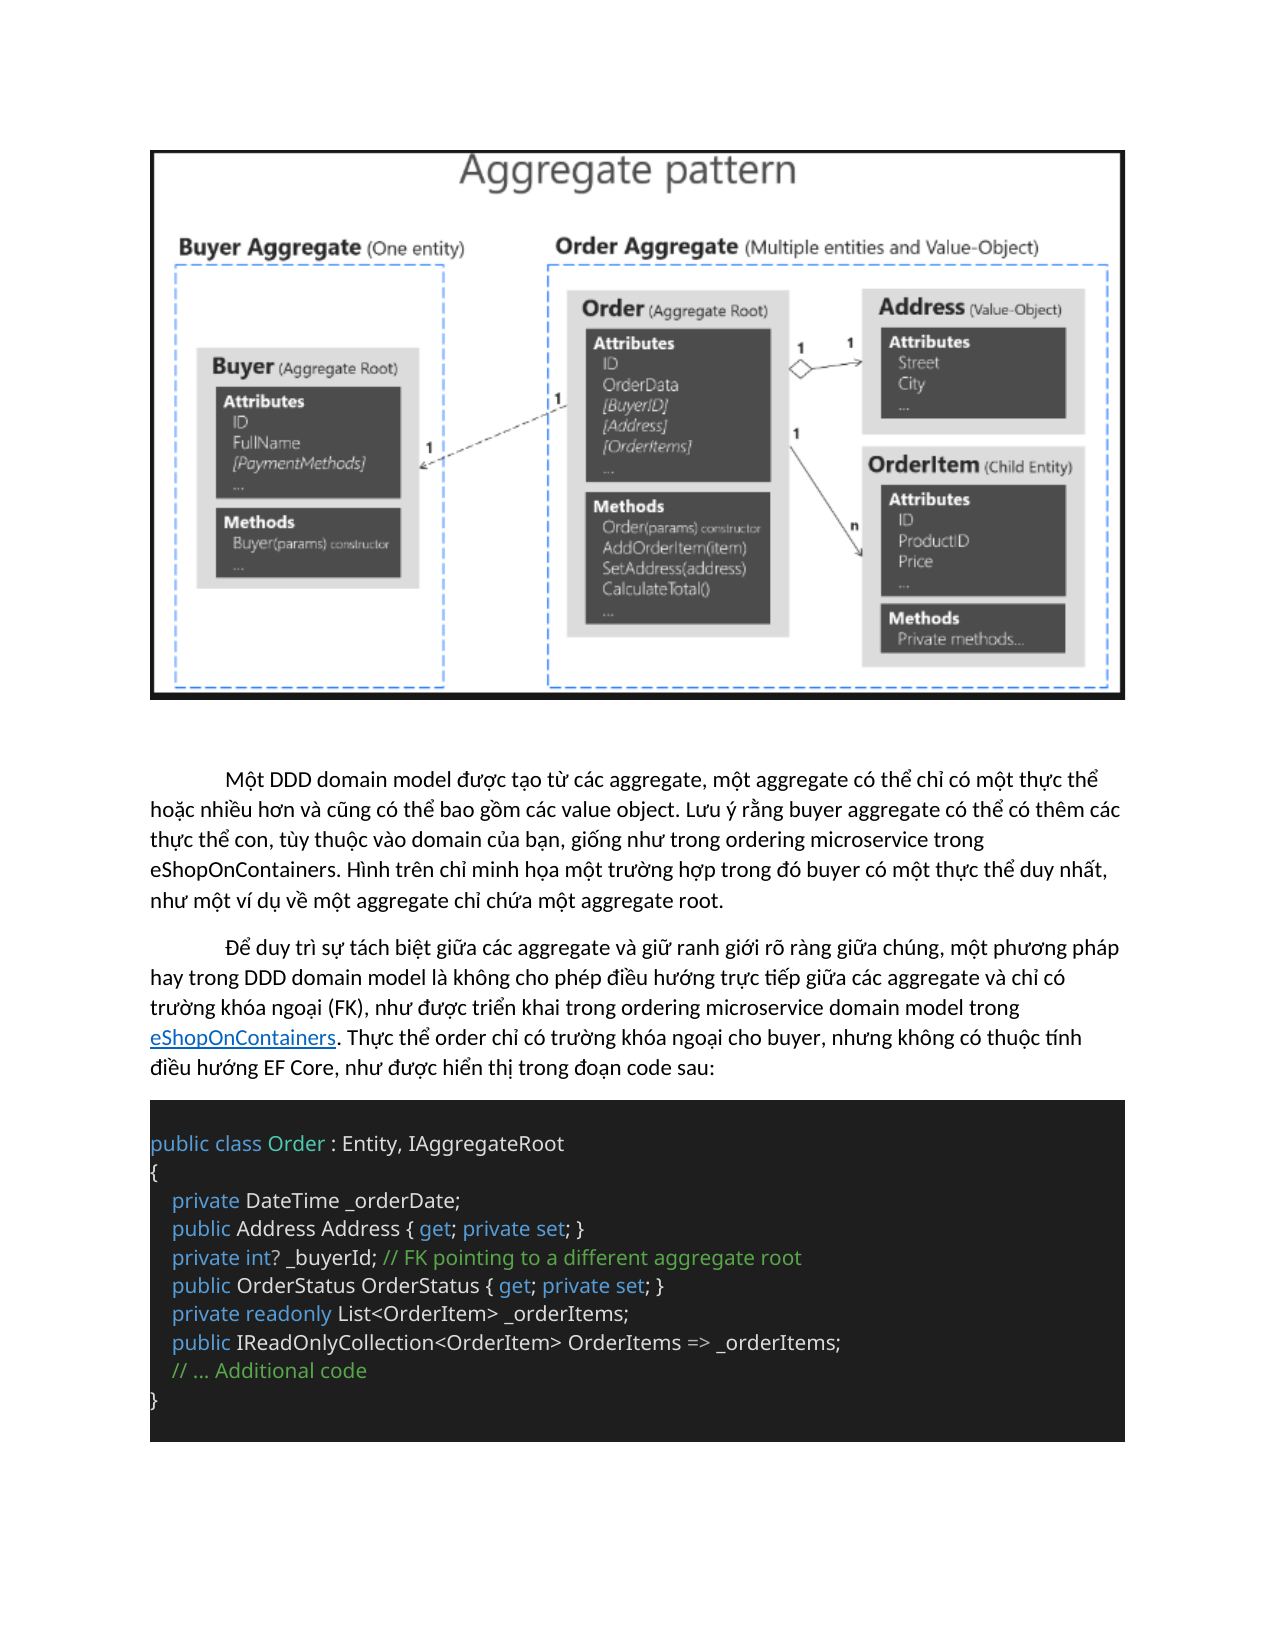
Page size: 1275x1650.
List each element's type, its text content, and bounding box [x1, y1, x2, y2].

text // ... Additional code [150, 1356, 1125, 1385]
text public OrderStatus OrderStatus { get; private set; } [150, 1271, 1125, 1299]
text Một DDD domain model được tạo từ các aggregate, một aggregate có thể chỉ có một thực thể hoặc nhiều hơn và cũng có thể bao gồm các value object. Lưu ý rằng buyer aggregate có thể có thêm các thực thể con, tùy thuộc vào domain của bạn, giống như trong ordering microservice trong eShopOnContainers. Hình trên chỉ minh họa một trường hợp trong đó buyer có một thực thể duy nhất, như một ví dụ về một aggregate chỉ chứa một aggregate root. [150, 765, 1125, 914]
text private readonly List<OrderItem> _orderItems; [150, 1299, 1125, 1328]
text } [150, 1385, 1125, 1413]
text public class Order : Entity, IAggregateRoot [150, 1129, 1125, 1157]
text public IReadOnlyCollection<OrderItem> OrderItems => _orderItems; [150, 1328, 1125, 1356]
picture [150, 150, 1125, 700]
text public Address Address { get; private set; } [150, 1214, 1125, 1243]
text Để duy trì sự tách biệt giữa các aggregate và giữ ranh giới rõ ràng giữa chúng, một phương pháp hay trong DDD domain model là không cho phép điều hướng trực tiếp giữa các aggregate và chỉ có trường khóa ngoại (FK), như được triển khai trong ordering microservice domain model trong eShopOnContainers. Thực thể order chỉ có trường khóa ngoại cho buyer, nhưng không có thuộc tính điều hướng EF Core, như được hiển thị trong đoạn code sau: [150, 933, 1125, 1082]
text private int? _buyerId; // FK pointing to a different aggregate root [150, 1243, 1125, 1271]
text private DateTime _orderDate; [150, 1186, 1125, 1214]
text { [150, 1157, 1125, 1186]
